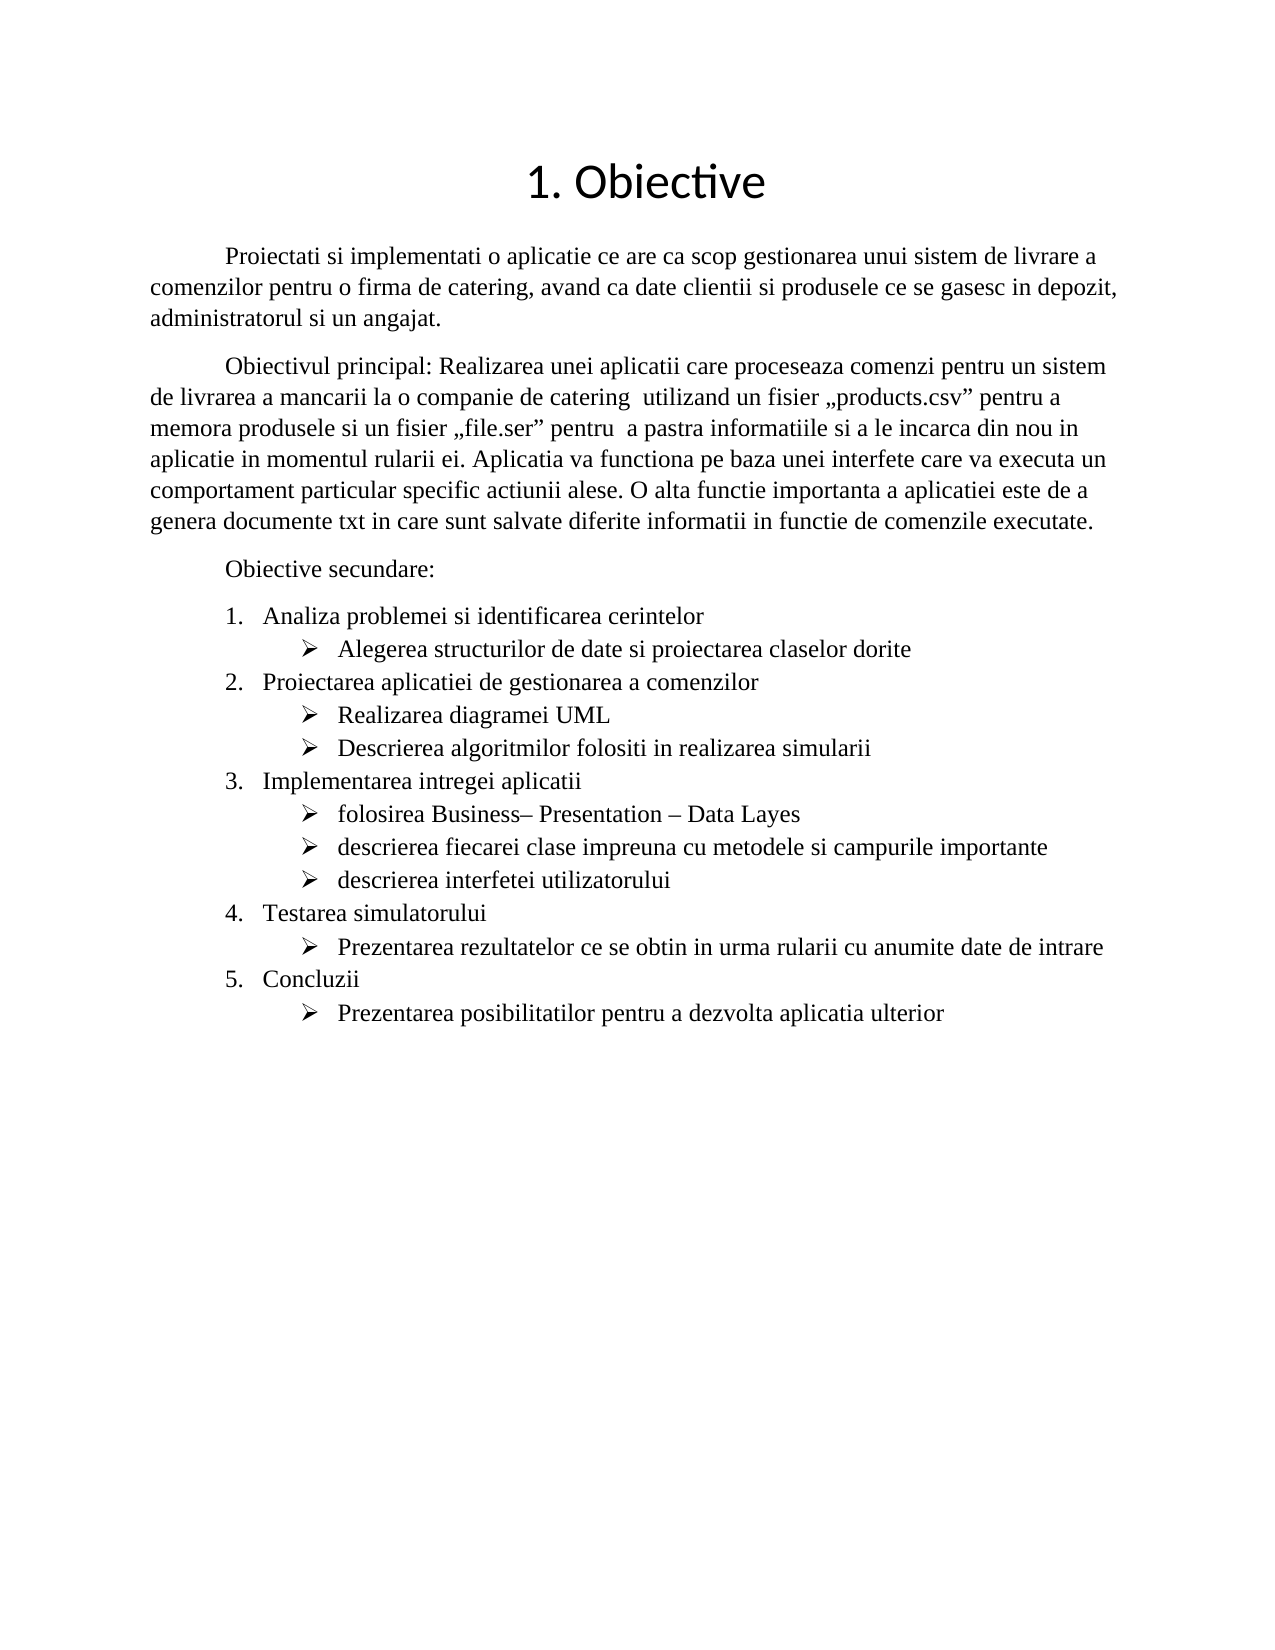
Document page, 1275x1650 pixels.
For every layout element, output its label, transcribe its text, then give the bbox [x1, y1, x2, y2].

text Obiectivul principal: Realizarea unei aplicatii care proceseaza comenzi pentru un sistem de livrarea a mancarii la o companie de catering utilizand un fisier „products.csv” pentru a memora produsele si un fisier „file.ser” pentru a pastra informatiile si a le incarca din nou in aplicatie in momentul rularii ei. Aplicatia va functiona pe baza unei interfete care va executa un comportament particular specific actiunii alese. O alta functie importanta a aplicatiei este de a genera documente txt in care sunt salvate diferite informatii in functie de comenzile executate. [150, 351, 1125, 535]
list Analiza problemei si identificarea cerintelor [225, 601, 1125, 630]
list 1. Obiective [487, 150, 1125, 211]
list Prezentarea posibilitatilor pentru a dezvolta aplicatia ulterior [300, 998, 1125, 1026]
text Proiectati si implementati o aplicatie ce are ca scop gestionarea unui sistem de livrare a comenzilor pentru o firma de catering, avand ca date clientii si produsele ce se gasesc in depozit, administratorul si un angajat. [150, 241, 1125, 332]
list descrierea interfetei utilizatorului [300, 866, 1125, 894]
list descrierea fiecarei clase impreuna cu metodele si campurile importante [300, 832, 1125, 861]
list Realizarea diagramei UML [300, 700, 1125, 729]
list Implementarea intregei aplicatii [225, 766, 1125, 795]
list Testarea simulatorului [225, 898, 1125, 927]
list Alegerea structurilor de date si proiectarea claselor dorite [300, 634, 1125, 663]
text Obiective secundare: [150, 554, 1125, 582]
list Proiectarea aplicatiei de gestionarea a comenzilor [225, 667, 1125, 696]
list Descrierea algoritmilor folositi in realizarea simularii [300, 733, 1125, 762]
list Concluzii [225, 964, 1125, 993]
list folosirea Business– Presentation – Data Layes [300, 799, 1125, 828]
list Prezentarea rezultatelor ce se obtin in urma rularii cu anumite date de intrare [300, 932, 1125, 960]
